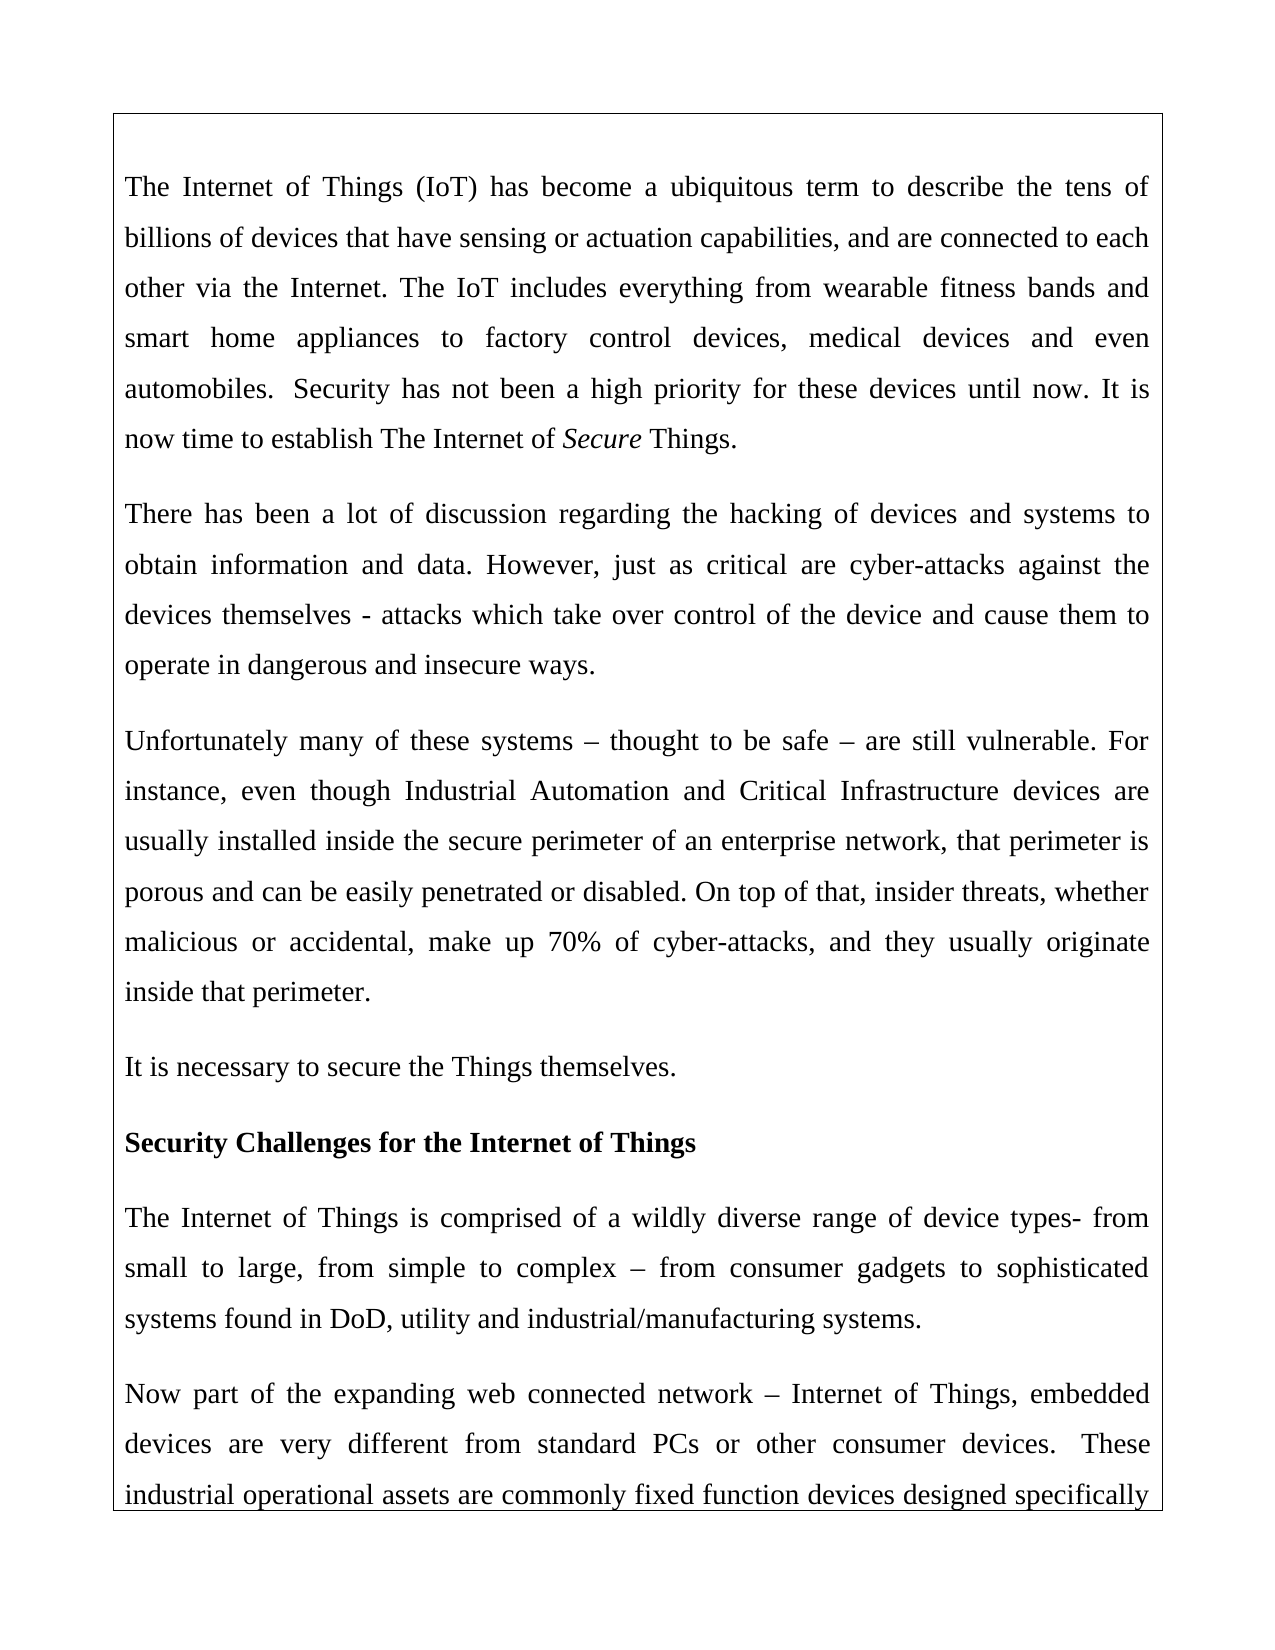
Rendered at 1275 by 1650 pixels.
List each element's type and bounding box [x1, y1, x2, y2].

table_cell [114, 114, 1162, 1510]
